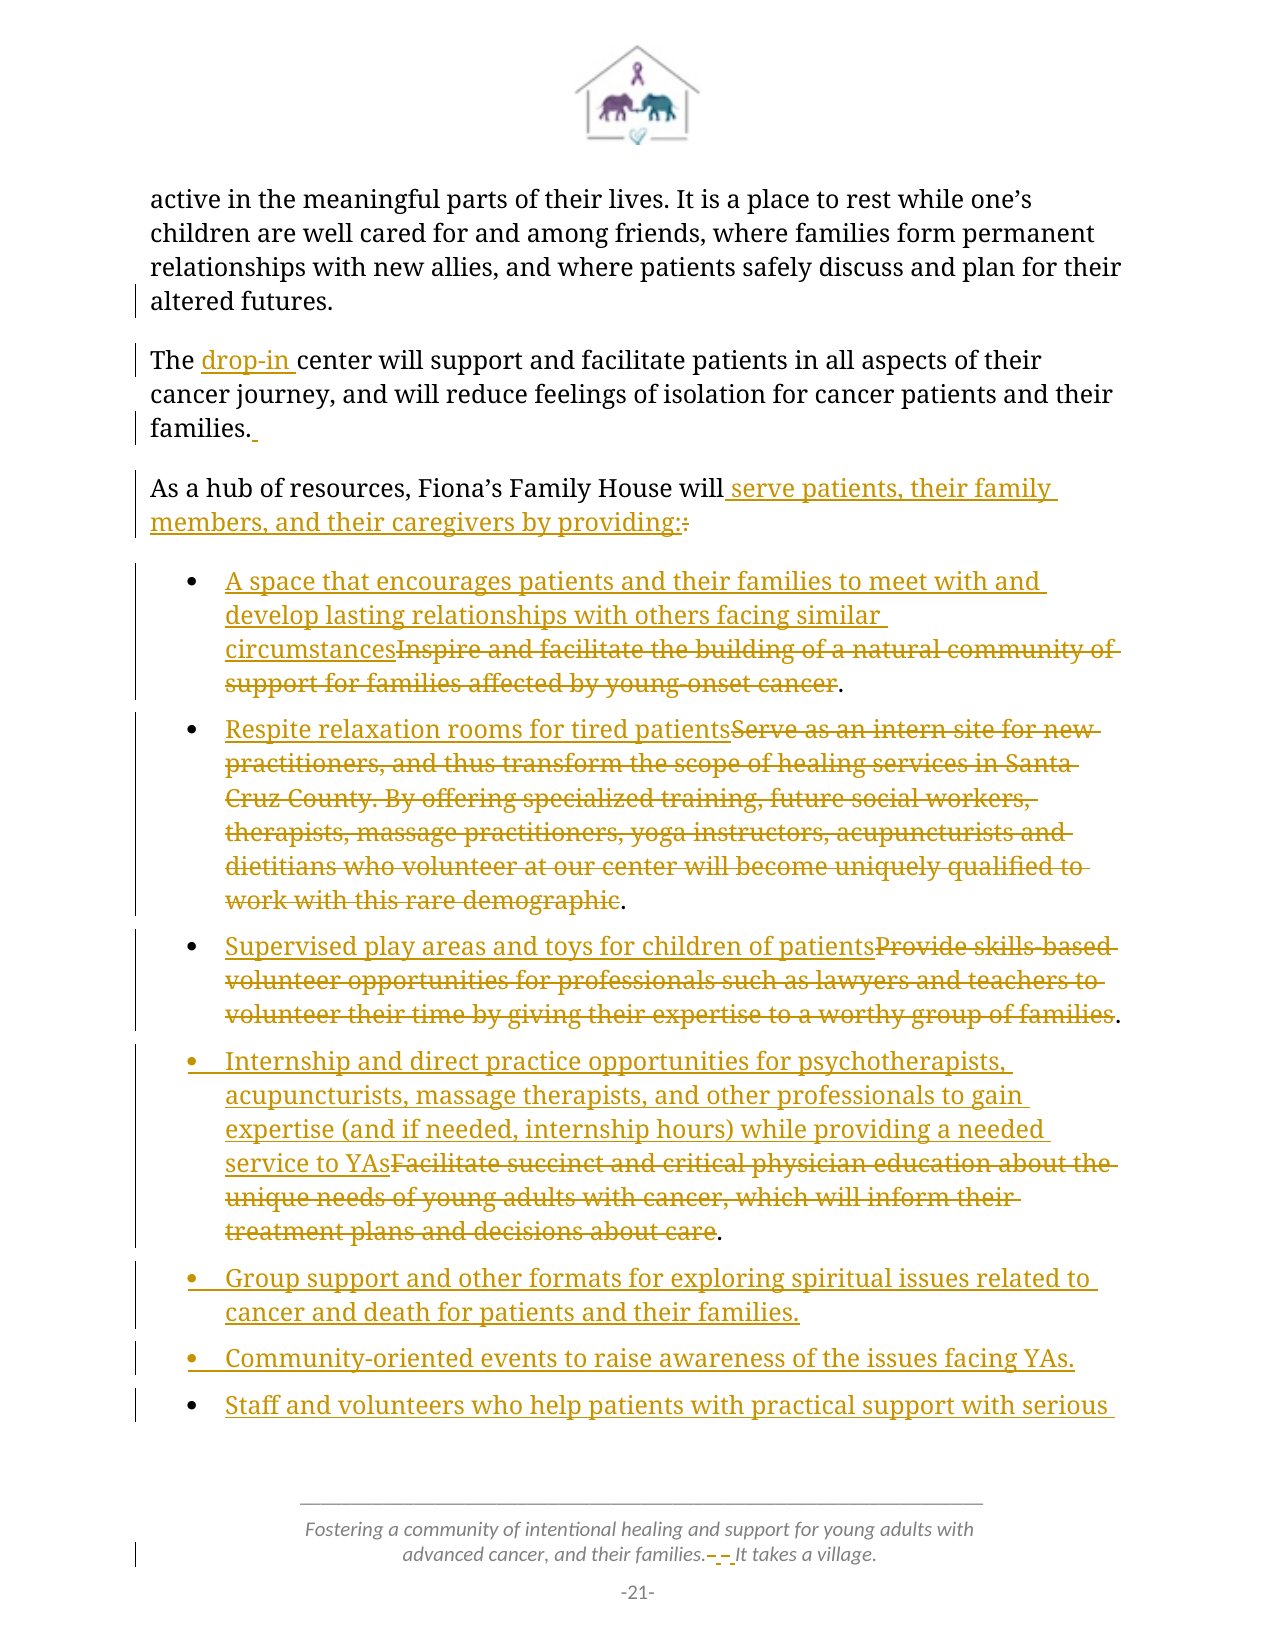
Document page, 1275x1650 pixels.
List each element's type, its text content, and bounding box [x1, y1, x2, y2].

text The center will support and facilitate patients in all aspects of their cancer journey, and will reduce feelings of isolation for cancer patients and their families. [150, 343, 1125, 445]
list . [187, 712, 1125, 916]
list . [187, 929, 1125, 1031]
picture [573, 45, 702, 145]
list . [187, 563, 1125, 699]
list . [187, 1044, 1125, 1248]
text As a hub of resources, Fiona’s Family House will [150, 470, 1125, 538]
